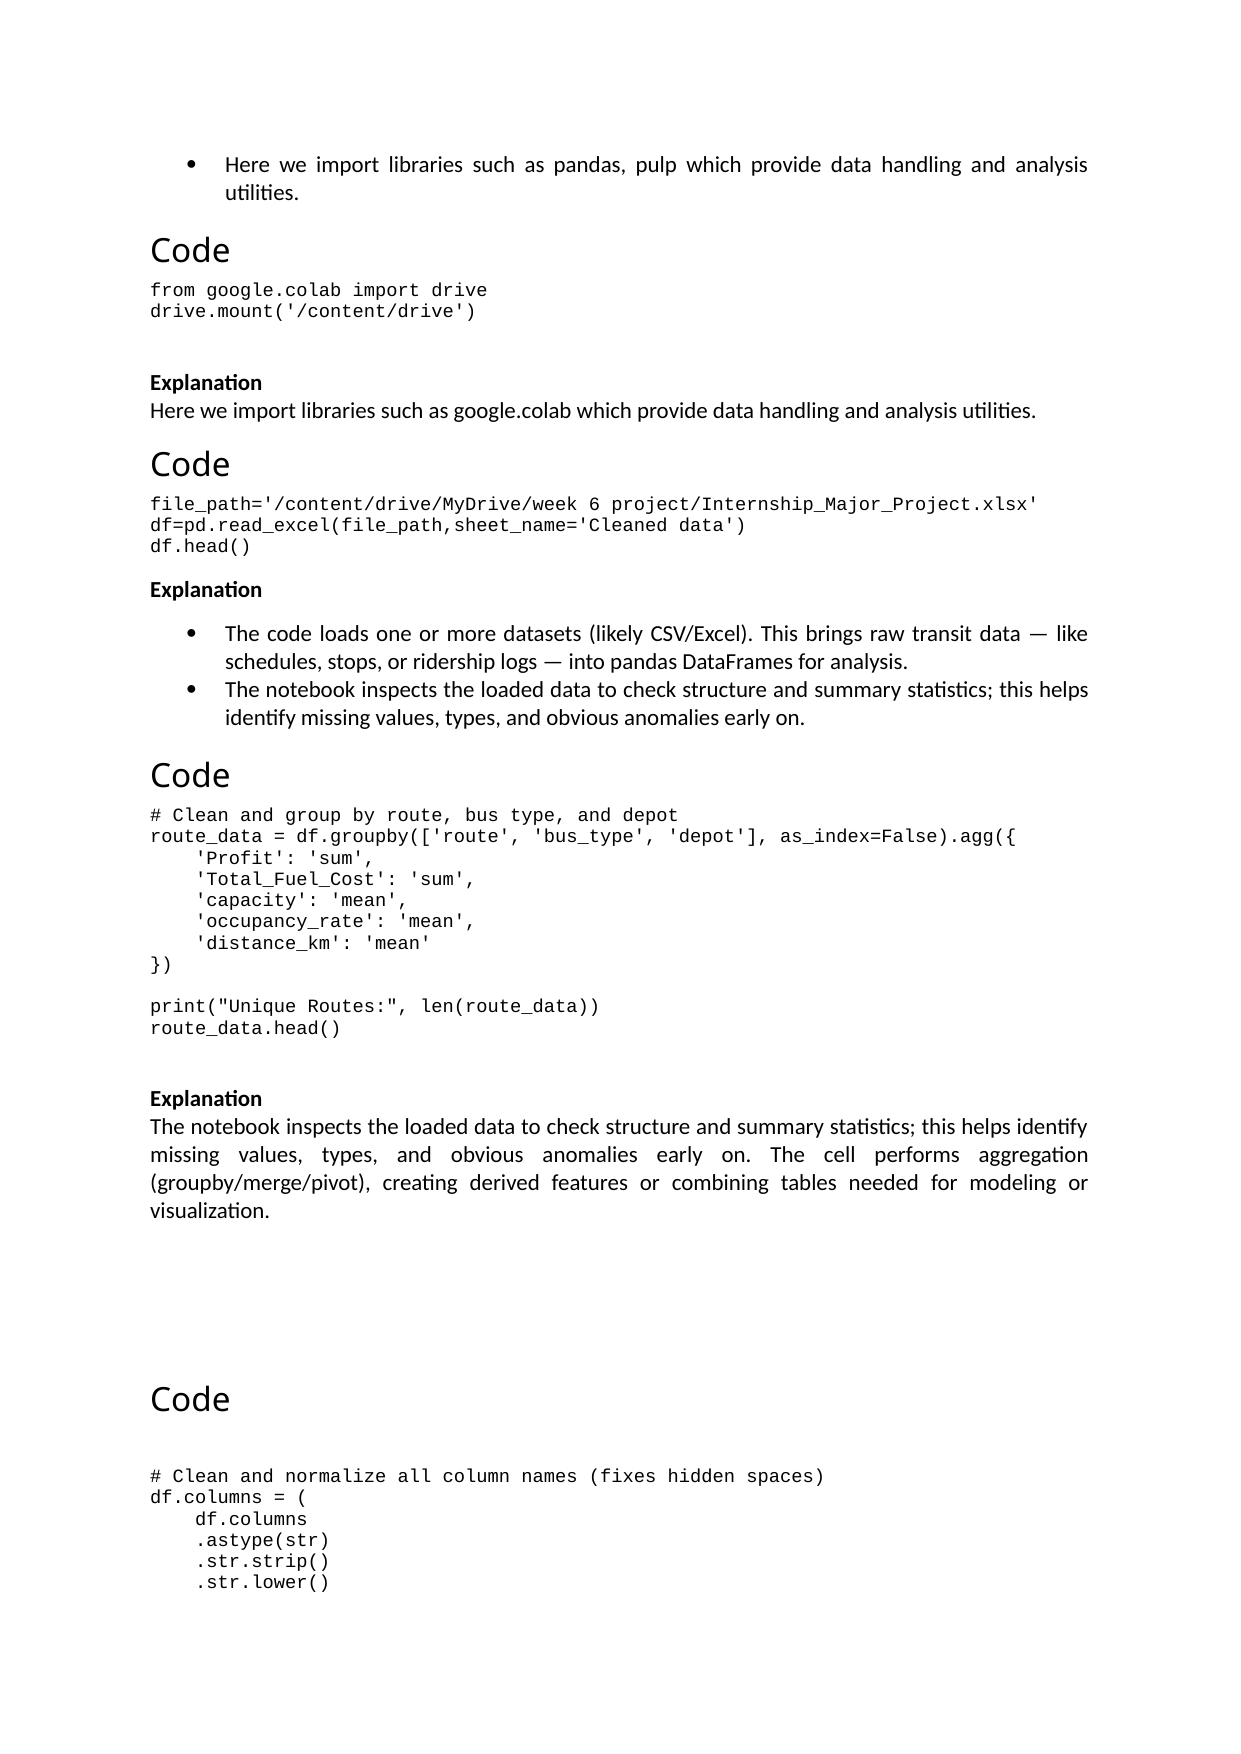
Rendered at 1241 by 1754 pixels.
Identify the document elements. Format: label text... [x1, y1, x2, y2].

list The notebook inspects the loaded data to check structure and summary statistics; this helps identify missing values, types, and obvious anomalies early on. [187, 675, 1090, 731]
text # Clean and group by route, bus type, and depot route_data = df.groupby(['route', 'bus_type', 'depot'], as_index=False).agg({ 'Profit': 'sum', 'Total_Fuel_Cost': 'sum', 'capacity': 'mean', 'occupancy_rate': 'mean', 'distance_km': 'mean' }) print("Unique Routes:", len(route_data)) route_data.head() [150, 806, 1090, 1068]
text Explanation [150, 575, 1090, 603]
text Explanation The notebook inspects the loaded data to check structure and summary statistics; this helps identify missing values, types, and obvious anomalies early on. The cell performs aggregation (groupby/merge/pivot), creating derived features or combining tables needed for modeling or visualization. [150, 1084, 1090, 1224]
text file_path='/content/drive/MyDrive/week 6 project/Internship_Major_Project.xlsx' df=pd.read_excel(file_path,sheet_name='Cleaned data') df.head() [150, 494, 1090, 558]
subtitle Code [150, 227, 1090, 272]
text from google.colab import drive drive.mount('/content/drive') [150, 281, 1090, 351]
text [150, 1467, 1090, 1594]
subtitle Code [150, 441, 1090, 486]
list The code loads one or more datasets (likely CSV/Excel). This brings raw transit data — like schedules, stops, or ridership logs — into pandas DataFrames for analysis. [187, 619, 1090, 675]
text Explanation Here we import libraries such as google.colab which provide data handling and analysis utilities. [150, 368, 1090, 424]
subtitle Code [150, 752, 1090, 798]
list Here we import libraries such as pandas, pulp which provide data handling and analysis utilities. [187, 150, 1090, 206]
subtitle Code [150, 1375, 1090, 1421]
